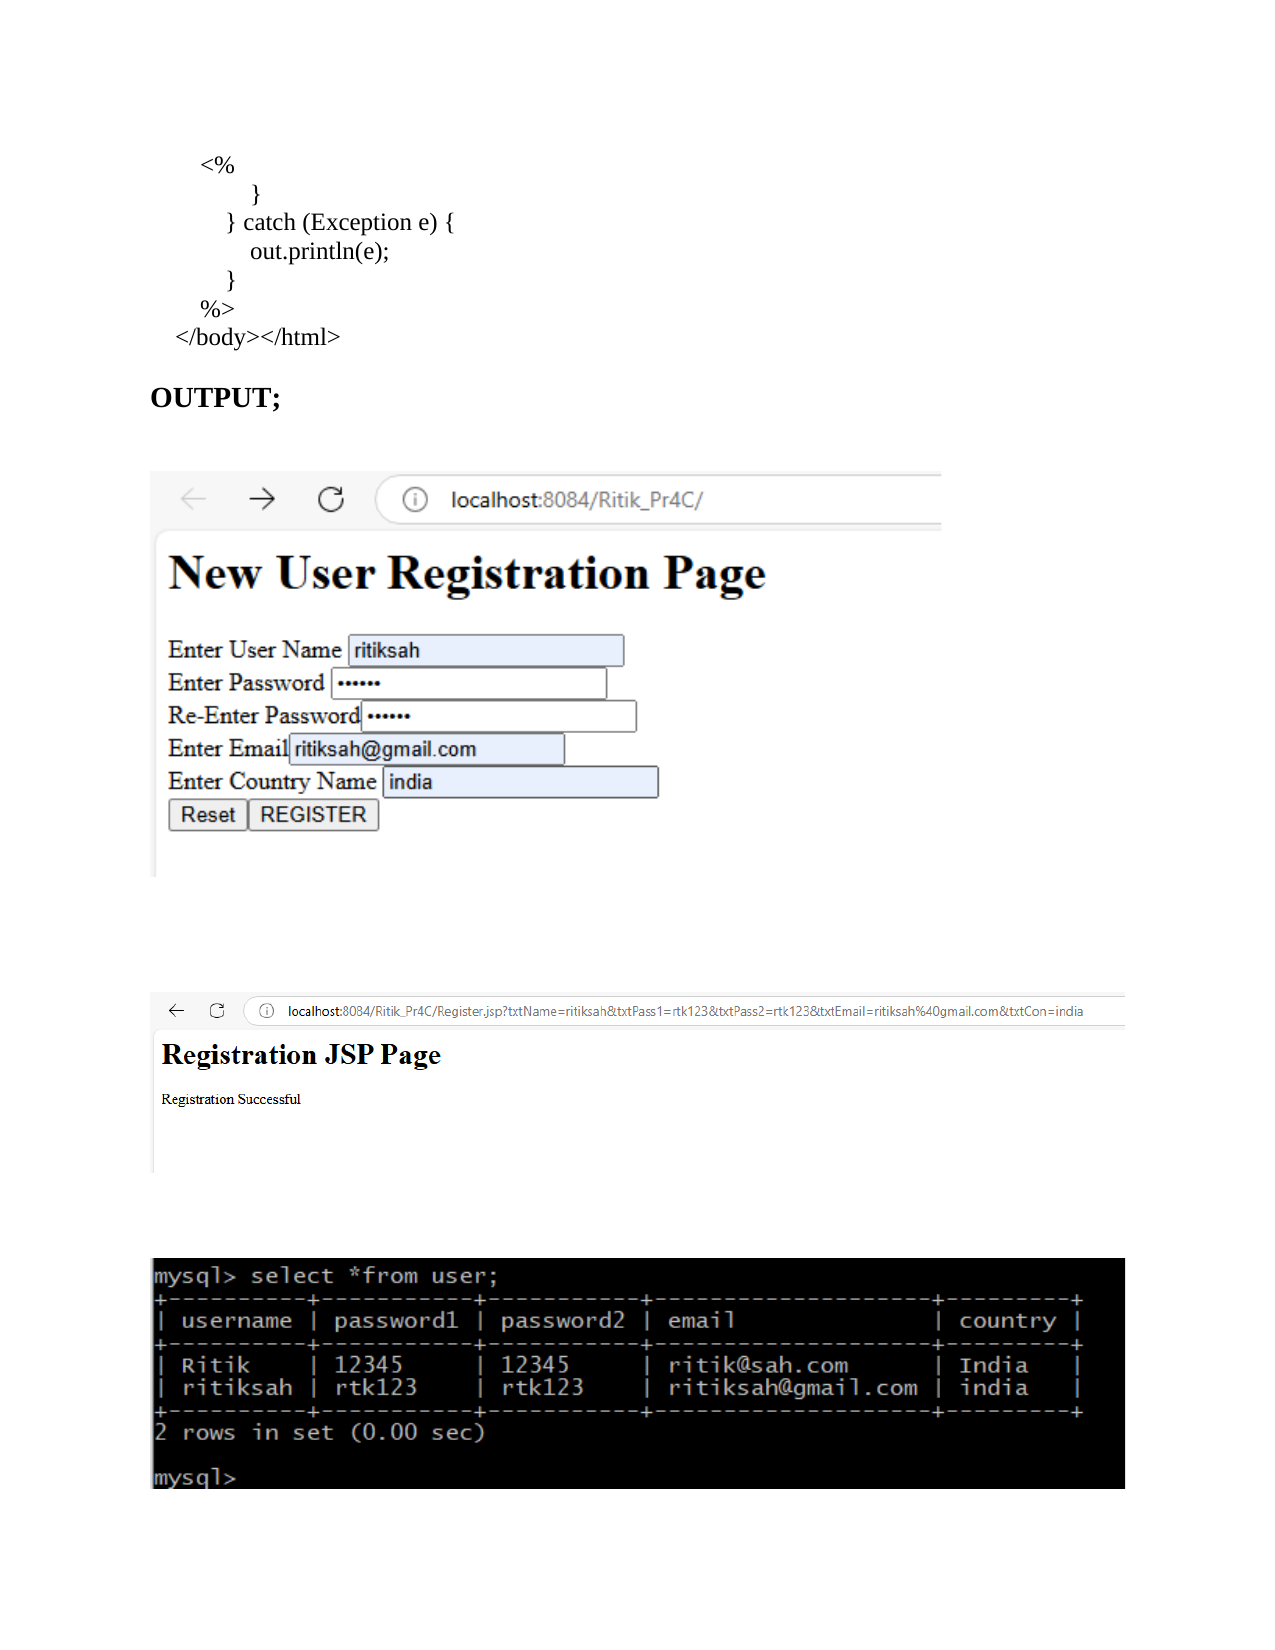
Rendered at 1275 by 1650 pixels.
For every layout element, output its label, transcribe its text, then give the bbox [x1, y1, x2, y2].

text } [150, 179, 1125, 207]
text } [150, 265, 1125, 294]
text OUTPUT; [150, 380, 1125, 413]
text </body></html> [150, 322, 1125, 351]
text %> [150, 294, 1125, 322]
picture [150, 471, 942, 877]
text } catch (Exception e) { [150, 207, 1125, 236]
picture [150, 1258, 1125, 1489]
picture [150, 992, 1125, 1173]
text <% [150, 150, 1125, 179]
text out.println(e); [150, 236, 1125, 265]
